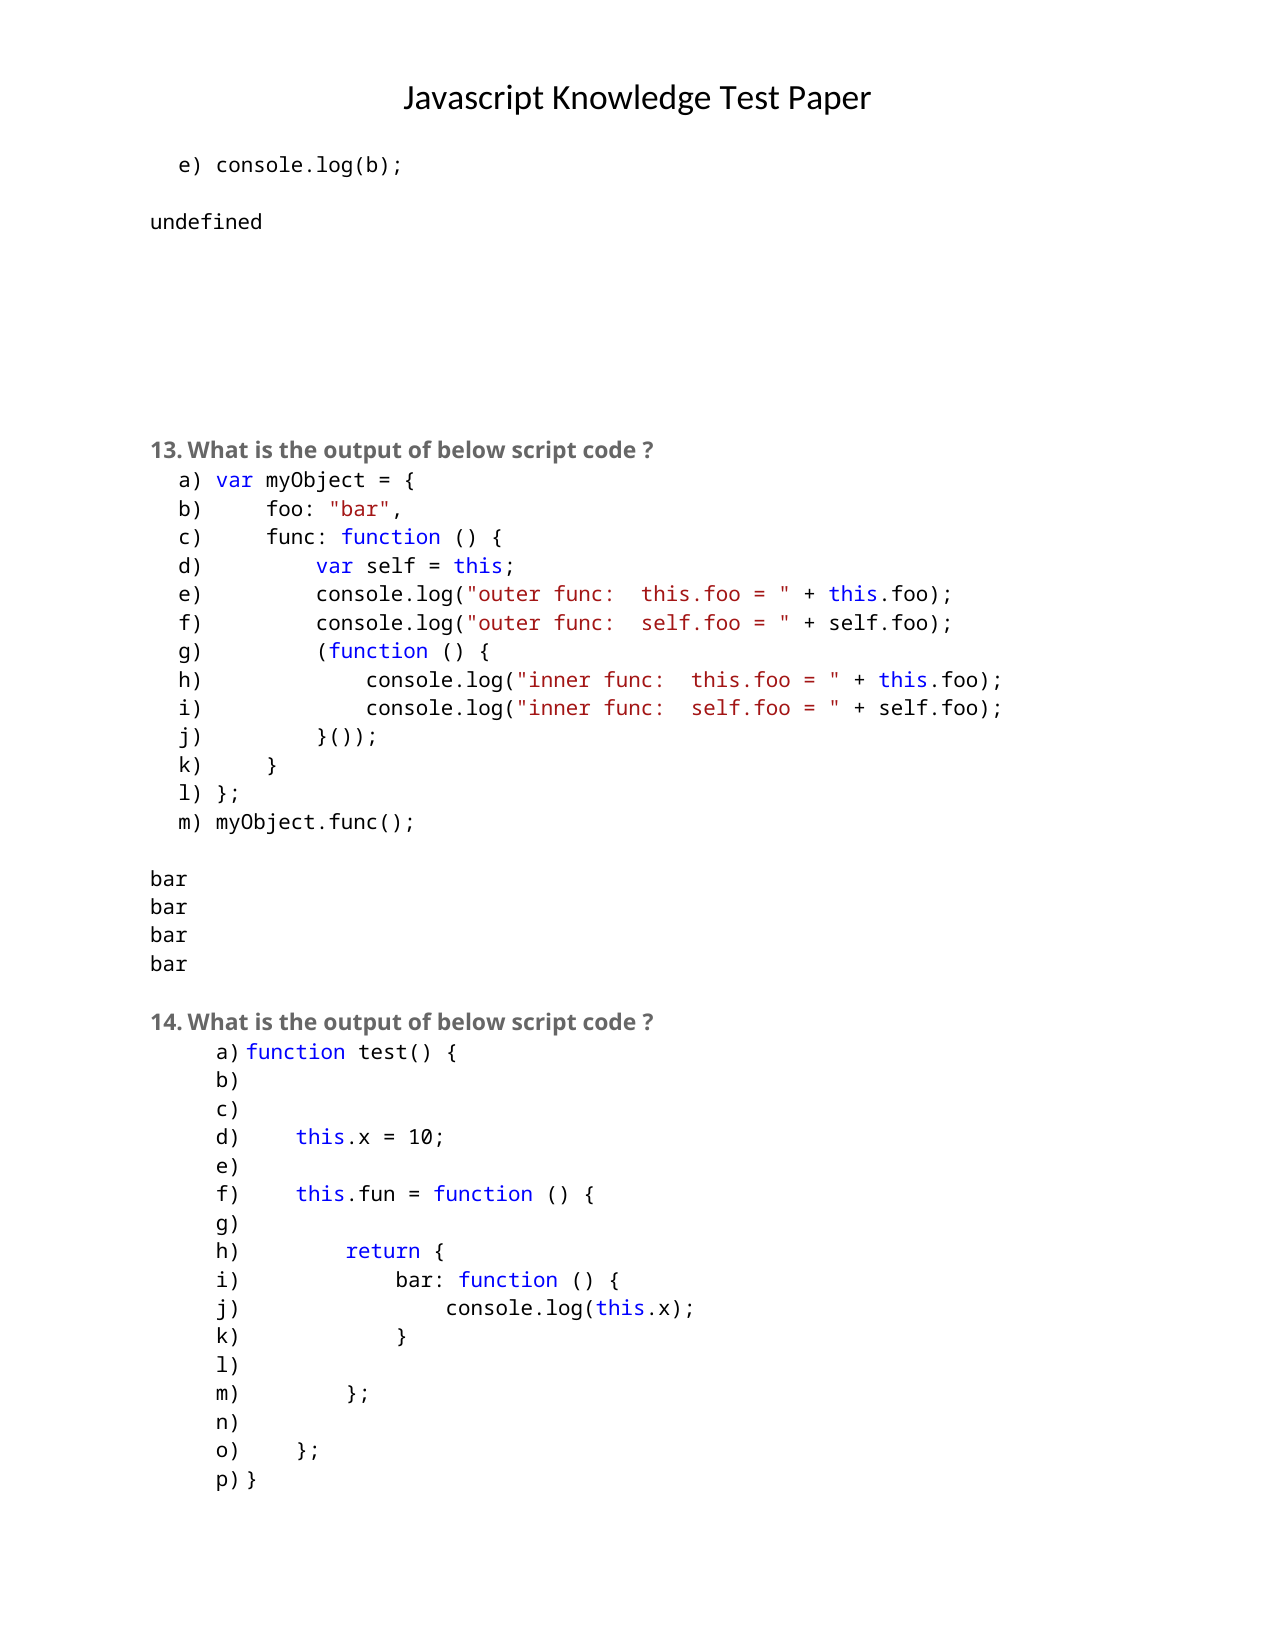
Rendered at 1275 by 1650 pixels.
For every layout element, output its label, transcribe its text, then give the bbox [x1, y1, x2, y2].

text undefined [150, 207, 1125, 235]
text bar [150, 921, 1125, 949]
list } [216, 1464, 1125, 1492]
list function test() { [216, 1037, 1125, 1066]
list } [178, 750, 1125, 778]
text bar [150, 864, 1125, 892]
list }()); [178, 722, 1125, 750]
text bar [150, 949, 1125, 977]
list }; [178, 778, 1125, 807]
list console.log("outer func: self.foo = " + self.foo); [178, 608, 1125, 636]
list console.log("outer func: this.foo = " + this.foo); [178, 579, 1125, 608]
list console.log(b); [178, 150, 1125, 178]
list foo: "bar", [178, 494, 1125, 522]
list What is the output of below script code ? [150, 434, 1125, 466]
list } [216, 1322, 1125, 1350]
list }; [216, 1435, 1125, 1464]
list What is the output of below script code ? [150, 1006, 1125, 1037]
list var myObject = { [178, 466, 1125, 494]
text bar [150, 892, 1125, 921]
list }; [216, 1378, 1125, 1407]
list console.log("inner func: this.foo = " + this.foo); [178, 665, 1125, 693]
list bar: function () { [216, 1265, 1125, 1293]
list this.x = 10; [216, 1122, 1125, 1151]
list func: function () { [178, 522, 1125, 551]
list return { [216, 1236, 1125, 1265]
list console.log("inner func: self.foo = " + self.foo); [178, 693, 1125, 722]
list this.fun = function () { [216, 1179, 1125, 1208]
list console.log(this.x); [216, 1293, 1125, 1322]
list myObject.func(); [178, 807, 1125, 835]
list (function () { [178, 636, 1125, 665]
list var self = this; [178, 551, 1125, 579]
